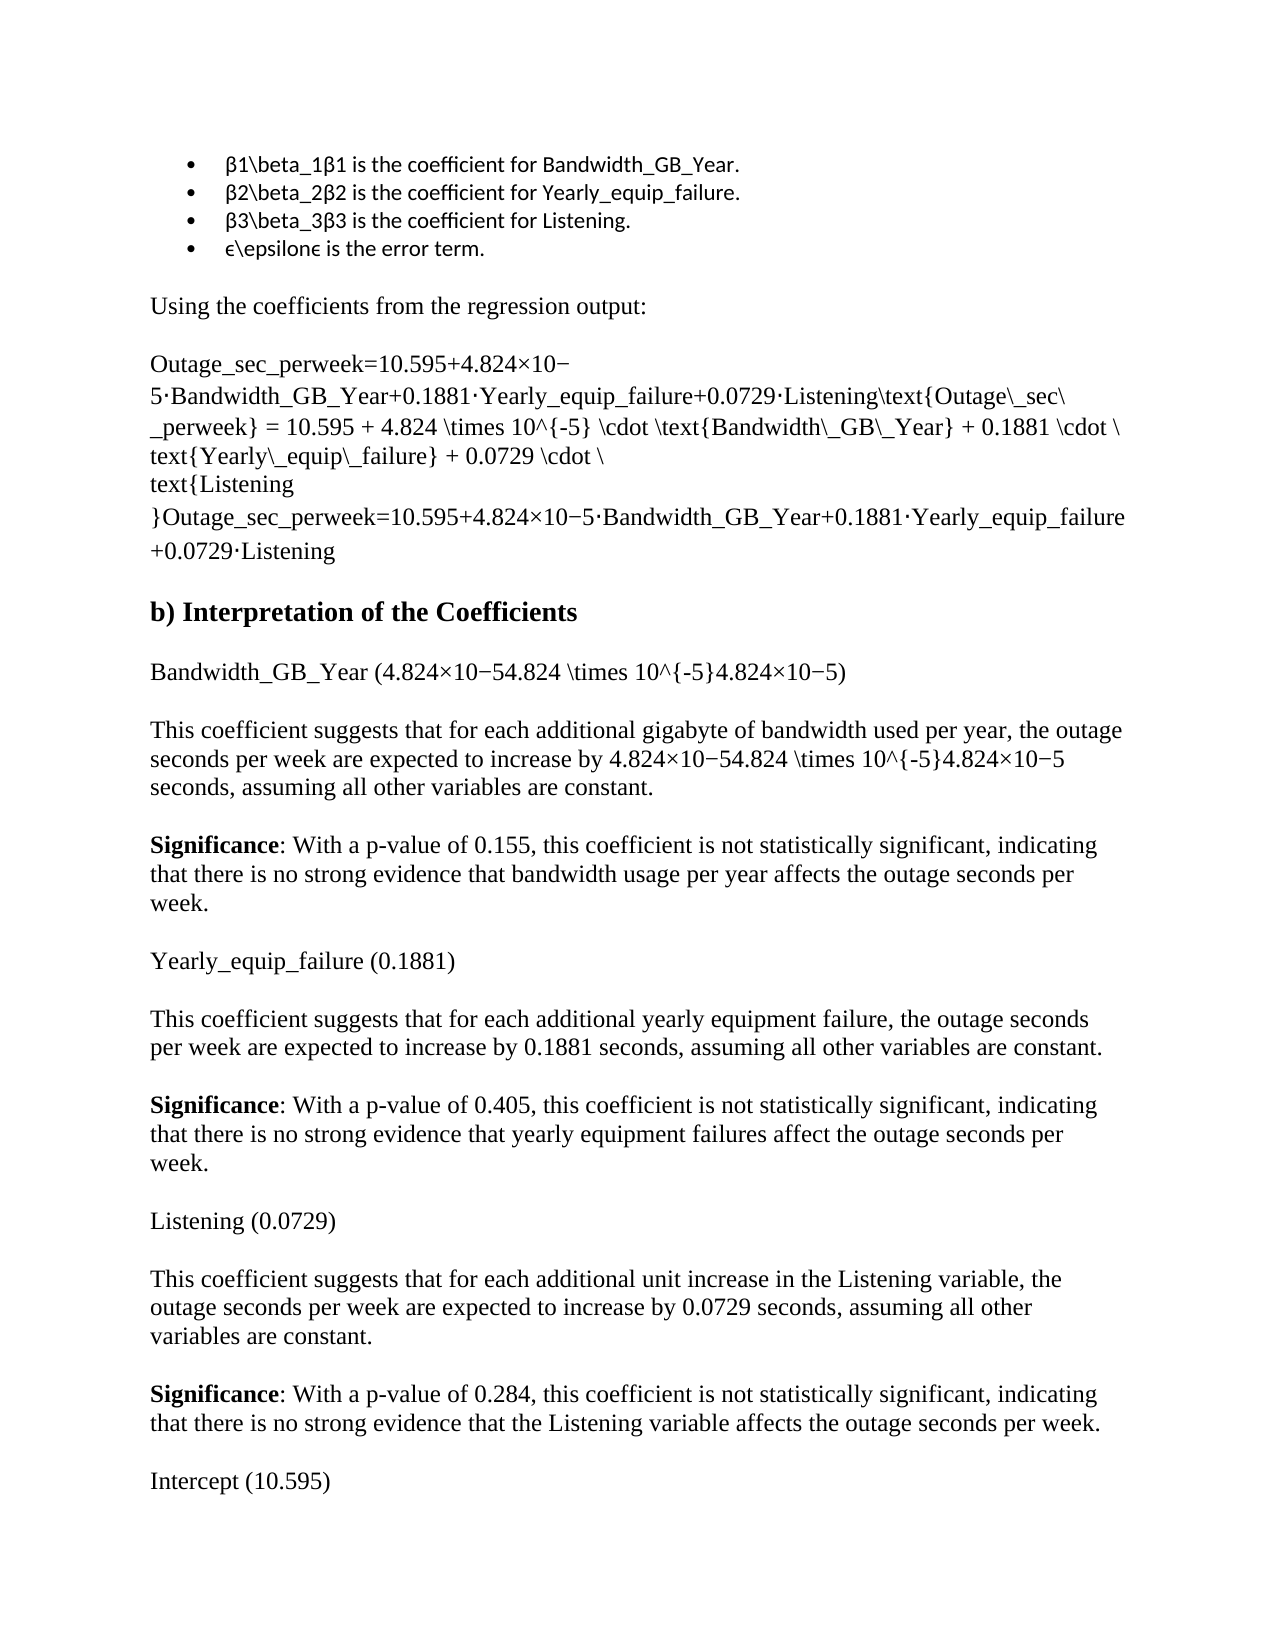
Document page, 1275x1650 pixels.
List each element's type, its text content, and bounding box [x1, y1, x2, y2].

text Using the coefficients from the regression output: [150, 291, 1125, 320]
text This coefficient suggests that for each additional unit increase in the Listening variable, the outage seconds per week are expected to increase by 0.0729 seconds, assuming all other variables are constant. [150, 1264, 1125, 1350]
list β1\beta_1β1​ is the coefficient for Bandwidth_GB_Year. [187, 150, 1125, 178]
text Significance: With a p-value of 0.405, this coefficient is not statistically significant, indicating that there is no strong evidence that yearly equipment failures affect the outage seconds per week. [150, 1090, 1125, 1177]
text Yearly_equip_failure (0.1881) [150, 946, 1125, 974]
text Outage_sec_perweek=10.595+4.824×10−5⋅Bandwidth_GB_Year+0.1881⋅Yearly_equip_failure+0.0729⋅Listening\text{Outage\_sec\_perweek} = 10.595 + 4.824 \times 10^{-5} \cdot \text{Bandwidth\_GB\_Year} + 0.1881 \cdot \text{Yearly\_equip\_failure} + 0.0729 \cdot \text{Listening}Outage_sec_perweek=10.595+4.824×10−5⋅Bandwidth_GB_Year+0.1881⋅Yearly_equip_failure+0.0729⋅Listening [150, 349, 1125, 566]
list β3\beta_3β3​ is the coefficient for Listening. [187, 206, 1125, 234]
text Significance: With a p-value of 0.284, this coefficient is not statistically significant, indicating that there is no strong evidence that the Listening variable affects the outage seconds per week. [150, 1379, 1125, 1437]
list β2\beta_2β2​ is the coefficient for Yearly_equip_failure. [187, 178, 1125, 206]
text This coefficient suggests that for each additional gigabyte of bandwidth used per year, the outage seconds per week are expected to increase by 4.824×10−54.824 \times 10^{-5}4.824×10−5 seconds, assuming all other variables are constant. [150, 715, 1125, 801]
text Significance: With a p-value of 0.155, this coefficient is not statistically significant, indicating that there is no strong evidence that bandwidth usage per year affects the outage seconds per week. [150, 830, 1125, 917]
text Bandwidth_GB_Year (4.824×10−54.824 \times 10^{-5}4.824×10−5) [150, 657, 1125, 686]
text This coefficient suggests that for each additional yearly equipment failure, the outage seconds per week are expected to increase by 0.1881 seconds, assuming all other variables are constant. [150, 1004, 1125, 1061]
subtitle b) Interpretation of the Coefficients [150, 596, 1125, 628]
text Listening (0.0729) [150, 1206, 1125, 1234]
list ϵ\epsilonϵ is the error term. [187, 234, 1125, 262]
text Intercept (10.595) [150, 1466, 1125, 1494]
